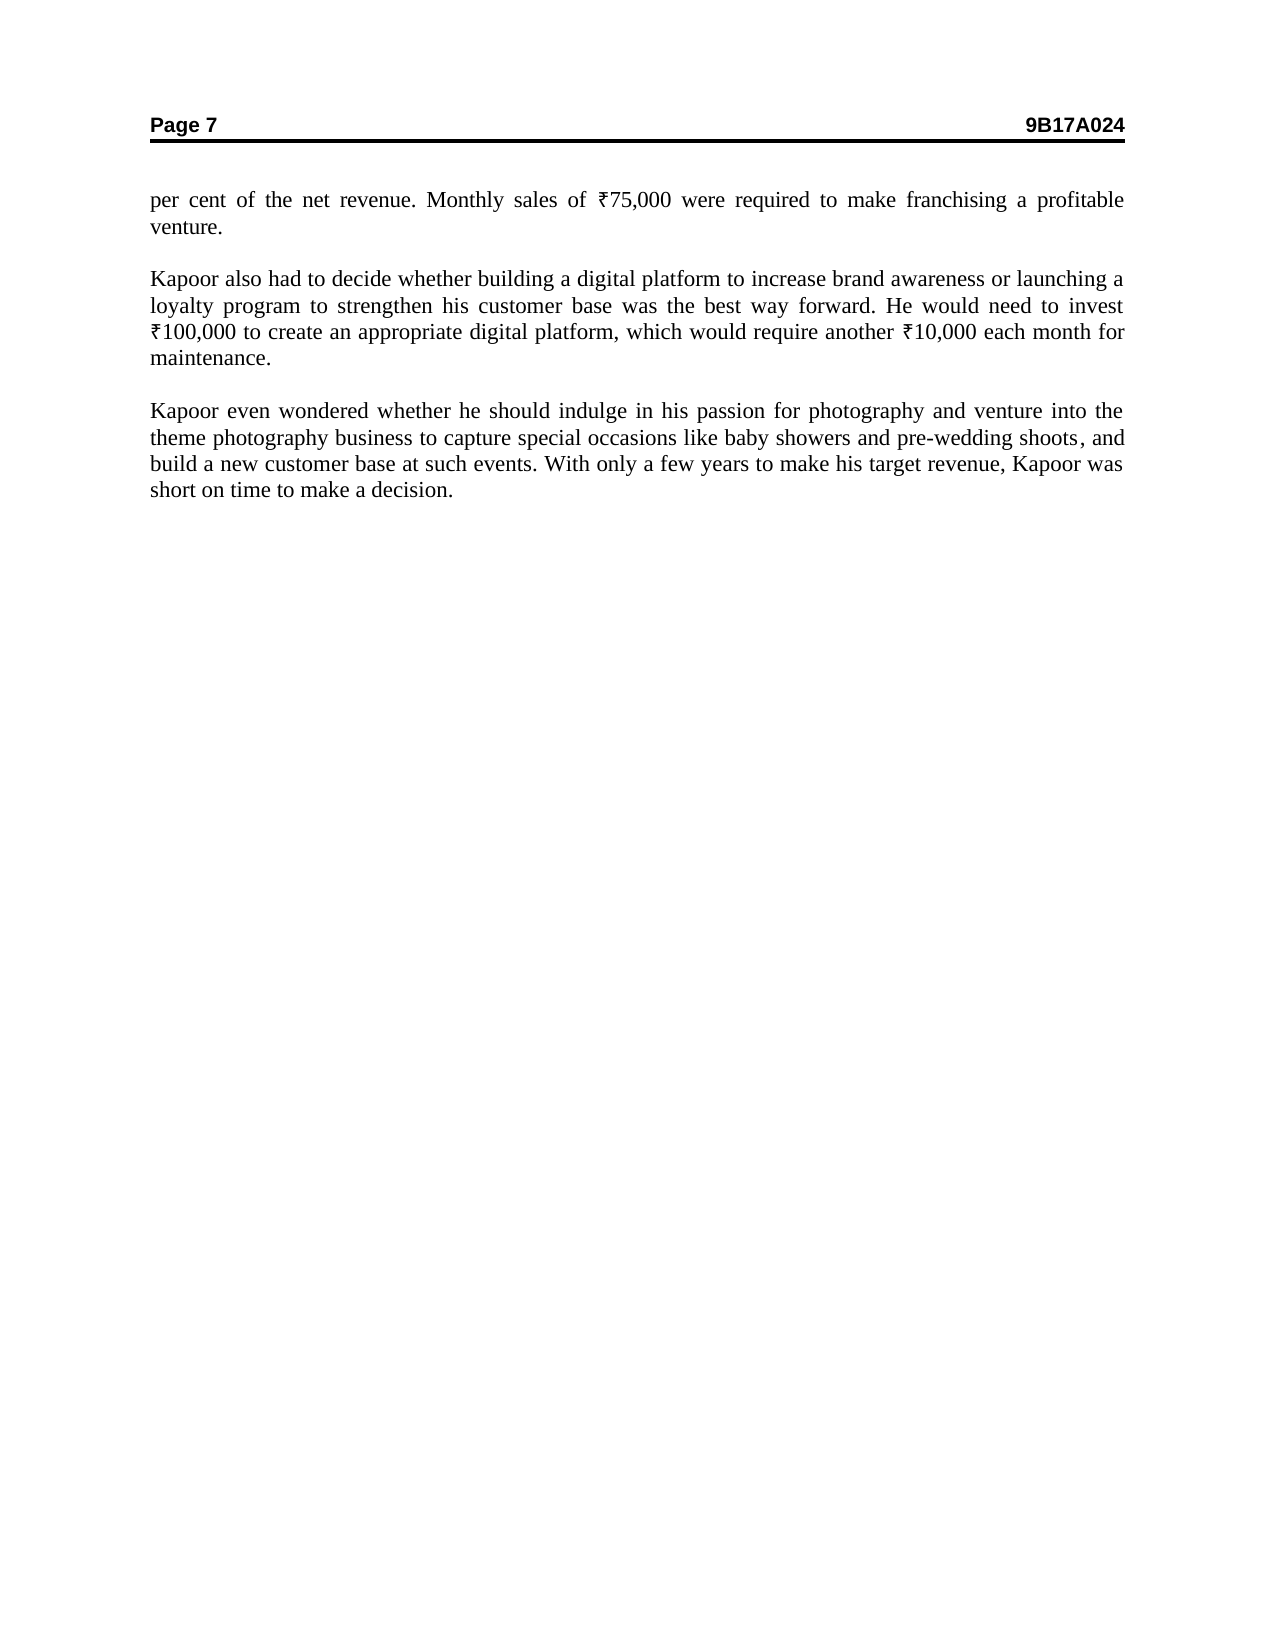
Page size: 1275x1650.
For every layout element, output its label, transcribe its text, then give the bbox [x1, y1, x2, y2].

text Kapoor even wondered whether he should indulge in his passion for photography and venture into the theme photography business to capture special occasions like baby showers and pre-wedding shoots, and build a new customer base at such events. With only a few years to make his target revenue, Kapoor was short on time to make a decision. [150, 397, 1125, 503]
text Kapoor also had to decide whether building a digital platform to increase brand awareness or launching a loyalty program to strengthen his customer base was the best way forward. He would need to invest ₹100,000 to create an appropriate digital platform, which would require another ₹10,000 each month for maintenance. [150, 265, 1125, 371]
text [150, 186, 1125, 239]
